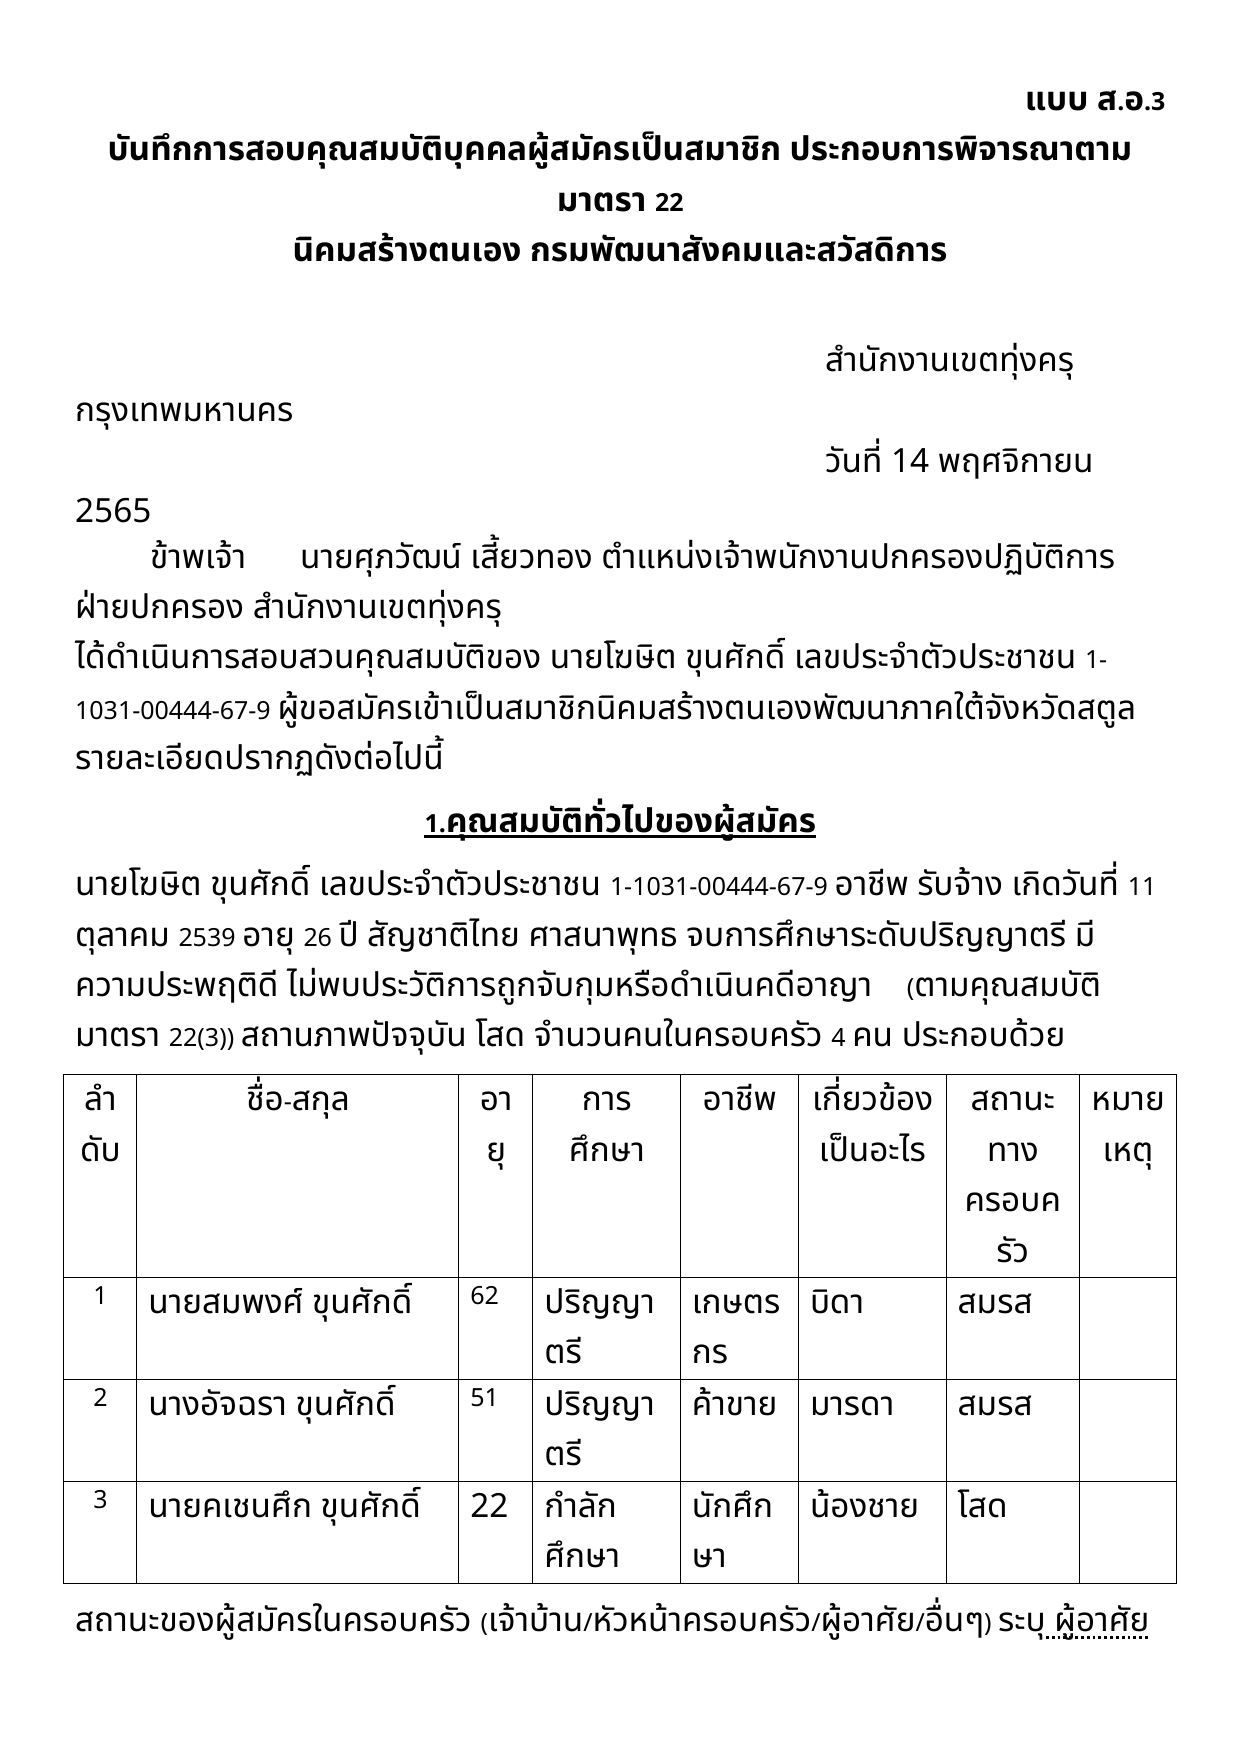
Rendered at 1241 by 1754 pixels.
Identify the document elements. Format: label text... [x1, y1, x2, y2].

table_cell 2 [64, 1380, 136, 1481]
table_cell นายสมพงศ์ ขุนศักดิ์ [137, 1278, 458, 1379]
table_cell โสด [947, 1482, 1079, 1583]
text วันที่ 14 พฤศจิกายน 2565 [75, 437, 1165, 533]
text แบบ ส.อ.3 [75, 75, 1165, 125]
table_cell นายคเชนศึก ขุนศักดิ์ [137, 1482, 458, 1583]
table_cell ปริญญาตรี [533, 1380, 680, 1481]
table_header ลำดับ [64, 1075, 136, 1277]
table_header ชื่อ-สกุล [137, 1075, 458, 1277]
table_cell บิดา [799, 1278, 946, 1379]
table_cell มารดา [799, 1380, 946, 1481]
table_cell นักศึกษา [681, 1482, 798, 1583]
table_header หมายเหตุ [1080, 1075, 1176, 1277]
text สถานะของผู้สมัครในครอบครัว (เจ้าบ้าน/หัวหน้าครอบครัว/ผู้อาศัย/อื่นๆ) ระบุ ผู้อาศัย [75, 1596, 1165, 1647]
table_header อายุ [459, 1075, 532, 1277]
table_cell ค้าขาย [681, 1380, 798, 1481]
table_cell [1080, 1380, 1176, 1481]
table_cell 62 [459, 1278, 532, 1379]
table_cell 1 [64, 1278, 136, 1379]
table_cell น้องชาย [799, 1482, 946, 1583]
table_header เกี่ยวข้องเป็นอะไร [799, 1075, 946, 1277]
table_cell 3 [64, 1482, 136, 1583]
table_cell สมรส [947, 1380, 1079, 1481]
text นิคมสร้างตนเอง กรมพัฒนาสังคมและสวัสดิการ [75, 226, 1165, 277]
text บันทึกการสอบคุณสมบัติบุคคลผู้สมัครเป็นสมาชิก ประกอบการพิจารณาตามมาตรา 22 [75, 125, 1165, 226]
text นายโฆษิต ขุนศักดิ์ เลขประจำตัวประชาชน 1-1031-00444-67-9 อาชีพ รับจ้าง เกิดวันที่ 11 ตุลาคม 2539 อายุ 26 ปี สัญชาติไทย ศาสนาพุทธ จบการศึกษาระดับปริญญาตรี มีความประพฤติดี ไม่พบประวัติการถูกจับกุมหรือดำเนินคดีอาญา (ตามคุณสมบัติ มาตรา 22(3)) สถานภาพปัจจุบัน โสด จำนวนคนในครอบครัว 4 คน ประกอบด้วย [75, 860, 1165, 1062]
text 1.คุณสมบัติทั่วไปของผู้สมัคร [75, 797, 1165, 848]
table_cell สมรส [947, 1278, 1079, 1379]
text ข้าพเจ้า นายศุภวัฒน์ เสี้ยวทอง ตำแหน่งเจ้าพนักงานปกครองปฏิบัติการ ฝ่ายปกครอง สำนักงานเขตทุ่งครุ [75, 533, 1165, 633]
table_cell ปริญญาตรี [533, 1278, 680, 1379]
table_cell นางอัจฉรา ขุนศักดิ์ [137, 1380, 458, 1481]
table_header สถานะทางครอบครัว [947, 1075, 1079, 1277]
table_cell [1080, 1482, 1176, 1583]
table_header อาชีพ [681, 1075, 798, 1277]
table_header การศึกษา [533, 1075, 680, 1277]
table_cell 51 [459, 1380, 532, 1481]
table_cell กำลักศึกษา [533, 1482, 680, 1583]
text สำนักงานเขตทุ่งครุ กรุงเทพมหานคร [75, 336, 1165, 437]
text ได้ดำเนินการสอบสวนคุณสมบัติของ นายโฆษิต ขุนศักดิ์ เลขประจำตัวประชาชน 1-1031-00444-67-9 ผู้ขอสมัครเข้าเป็นสมาชิกนิคมสร้างตนเองพัฒนาภาคใต้จังหวัดสตูล รายละเอียดปรากฏดังต่อไปนี้ [75, 633, 1165, 785]
table_cell 22 [459, 1482, 532, 1583]
table_cell [1080, 1278, 1176, 1379]
table_cell เกษตรกร [681, 1278, 798, 1379]
